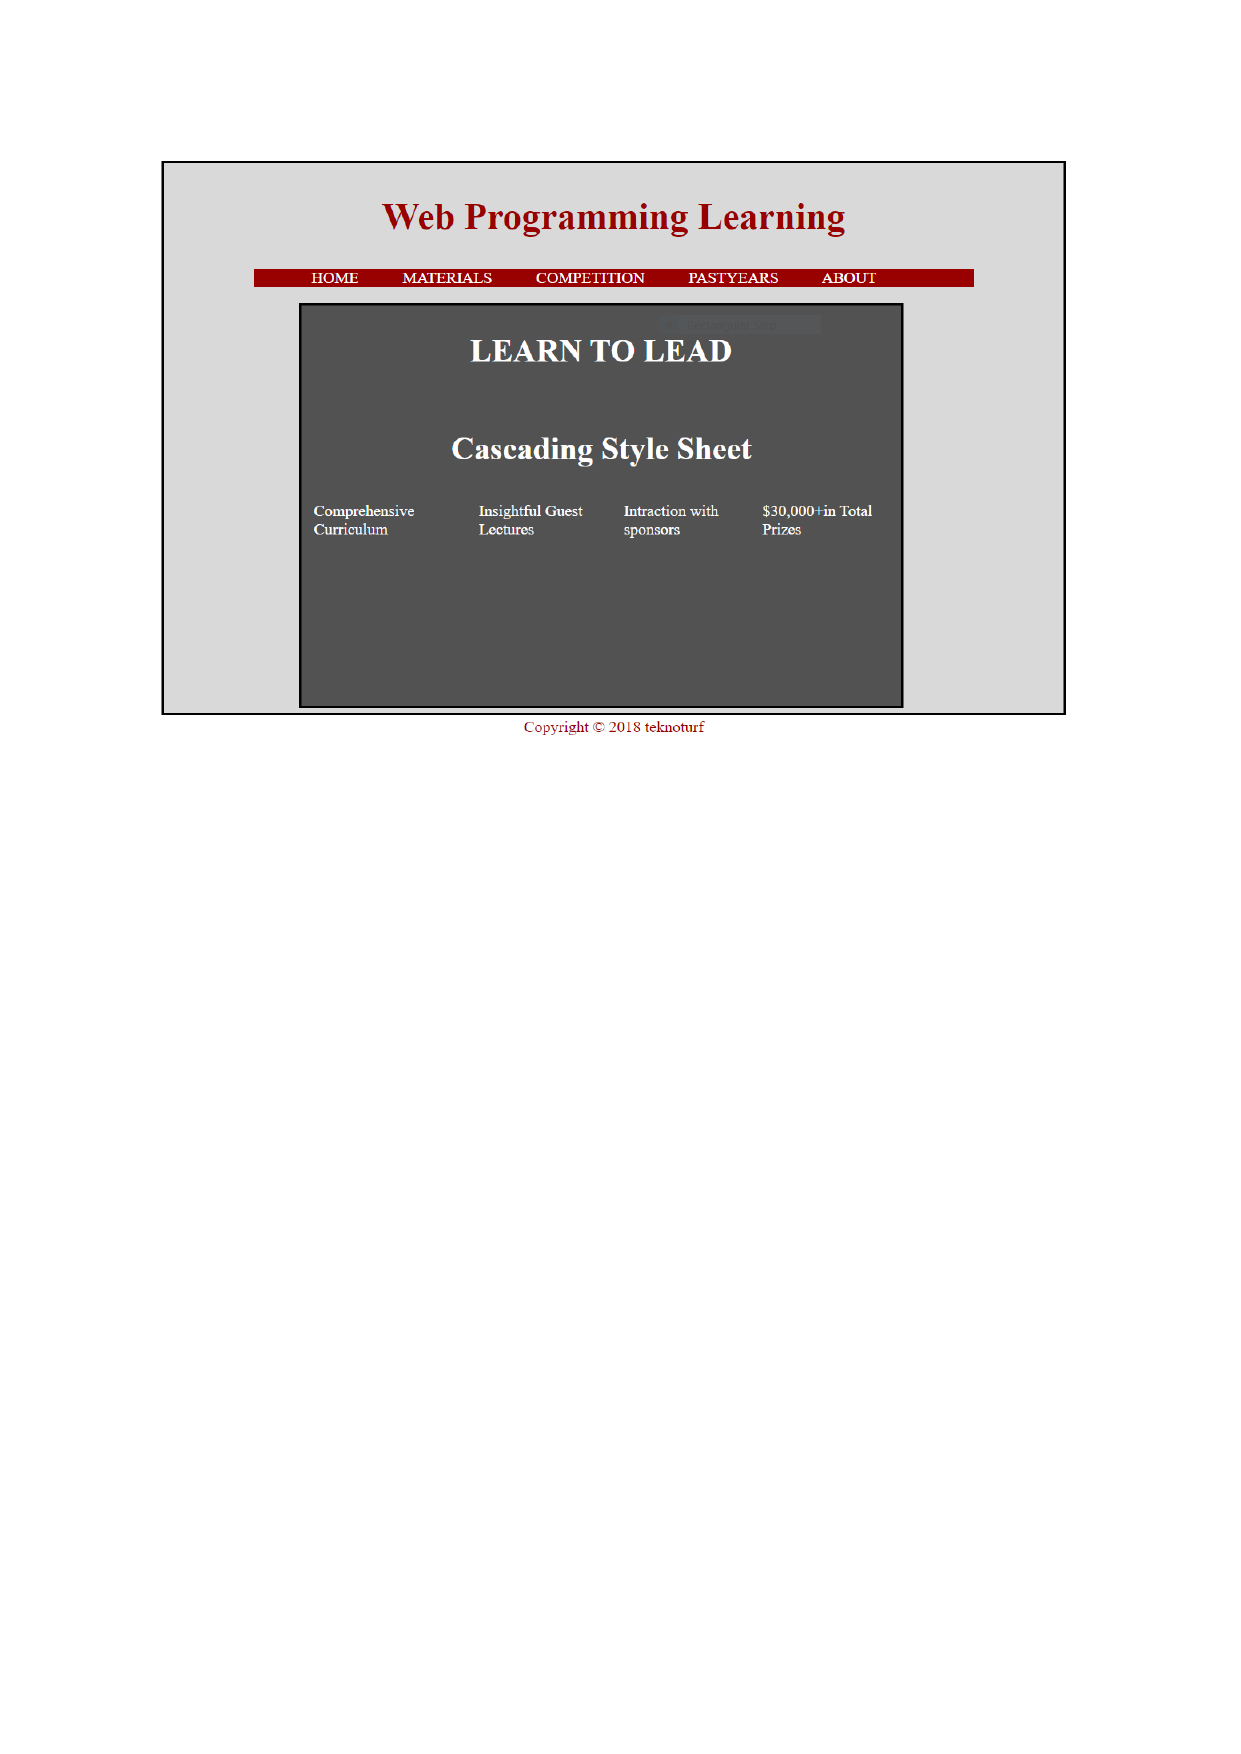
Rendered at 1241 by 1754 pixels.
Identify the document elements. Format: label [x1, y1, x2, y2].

picture [150, 150, 1091, 743]
